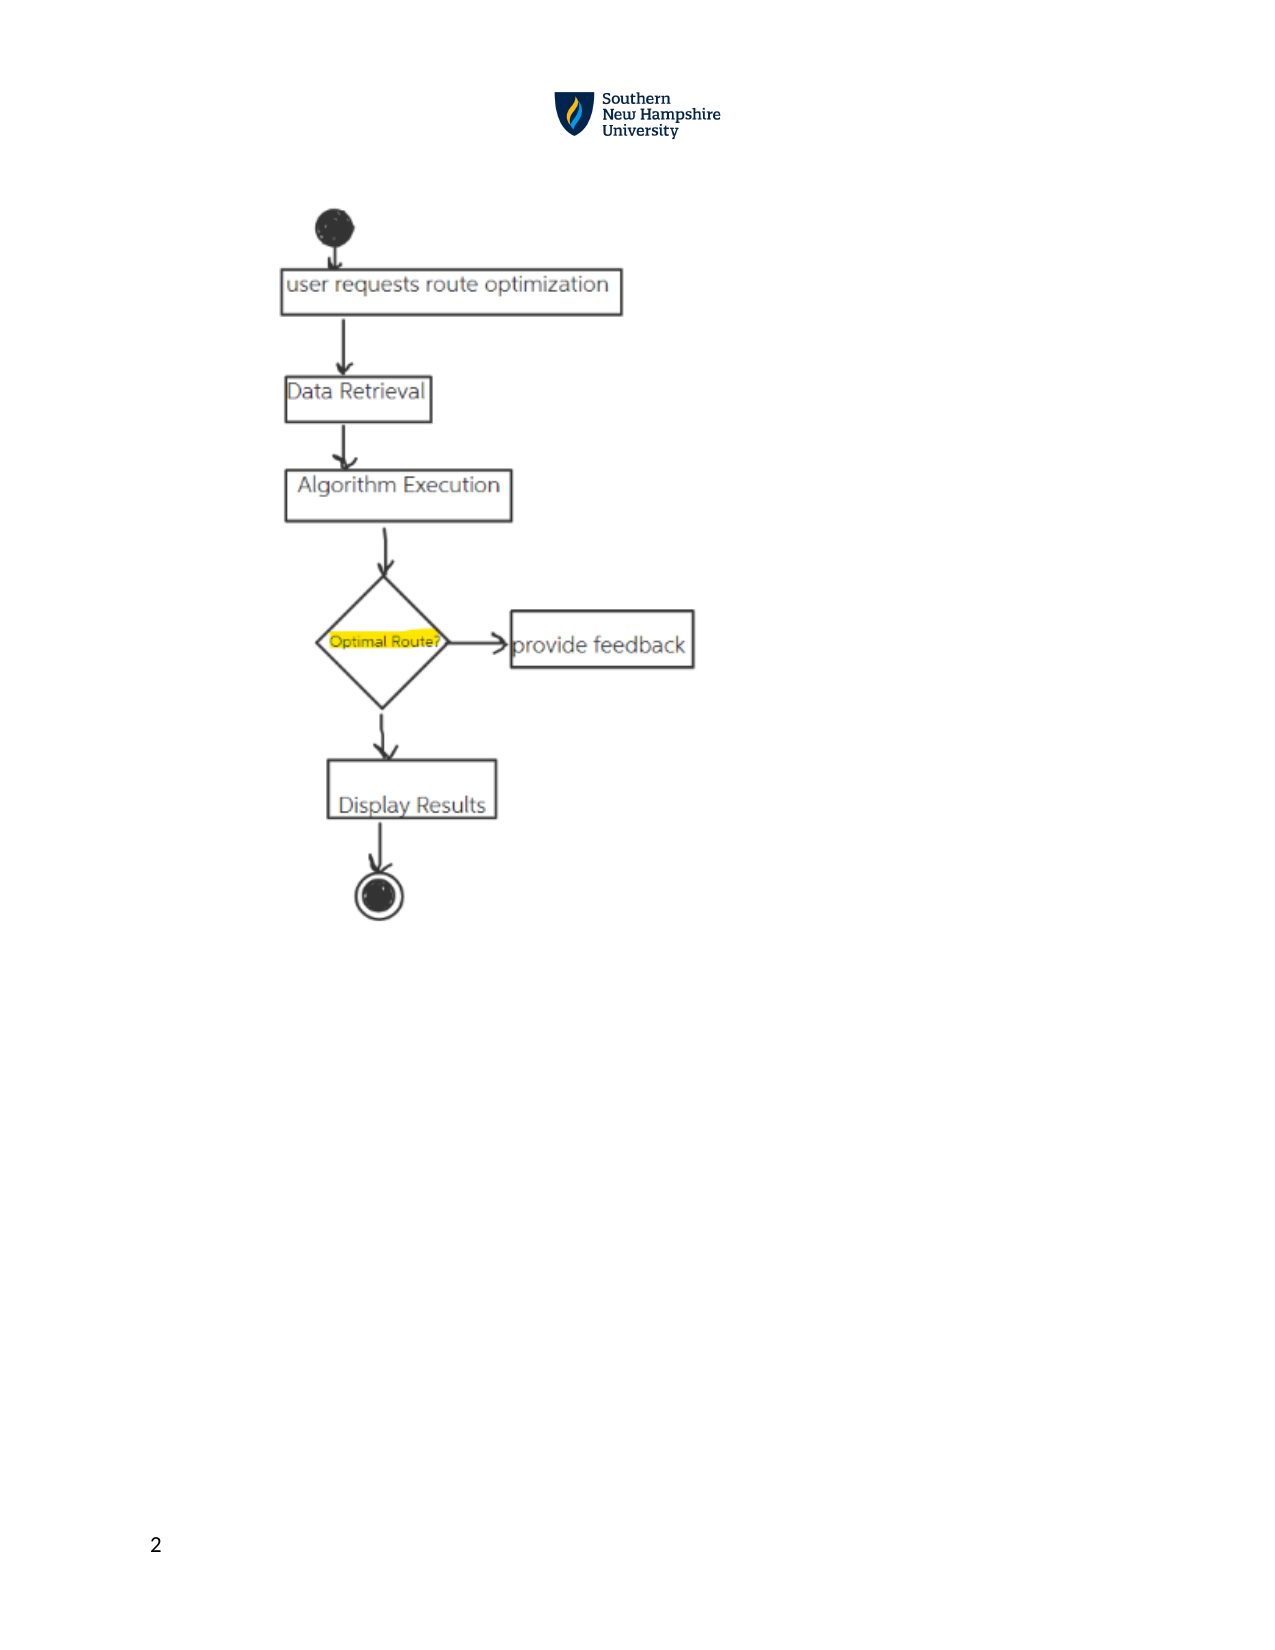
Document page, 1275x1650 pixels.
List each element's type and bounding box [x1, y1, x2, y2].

picture [546, 75, 729, 154]
picture [150, 173, 872, 990]
